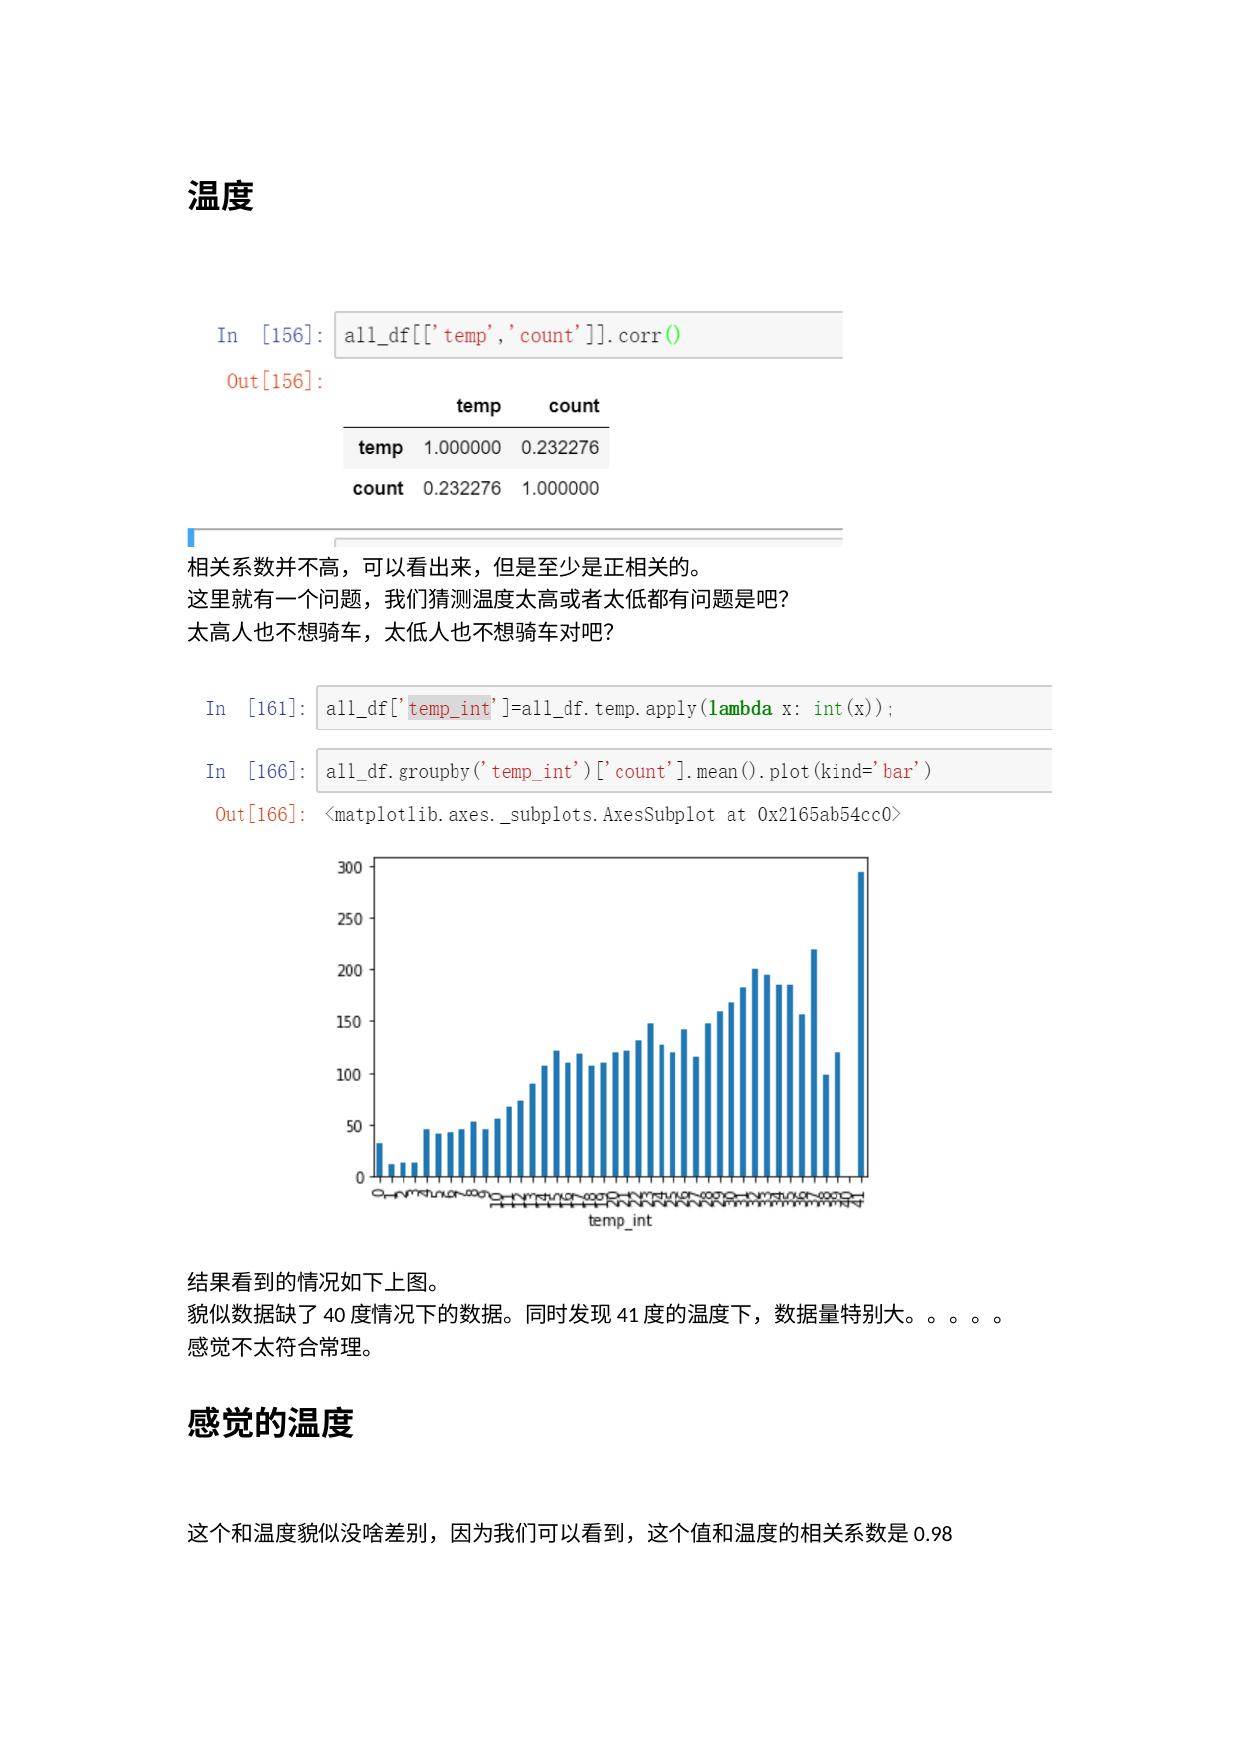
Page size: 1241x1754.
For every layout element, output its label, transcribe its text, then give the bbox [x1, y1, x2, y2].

text 结果看到的情况如下上图。 [187, 1264, 1053, 1297]
text 这个和温度貌似没啥差别，因为我们可以看到，这个值和温度的相关系数是0.98 [187, 1516, 1053, 1548]
picture [187, 679, 1053, 1239]
subtitle 感觉的温度 [187, 1389, 1053, 1454]
text 相关系数并不高，可以看出来，但是至少是正相关的。 [187, 549, 1053, 582]
text 这里就有一个问题，我们猜测温度太高或者太低都有问题是吧？ [187, 582, 1053, 614]
text 貌似数据缺了40度情况下的数据。同时发现41度的温度下，数据量特别大。。。。。 [187, 1297, 1053, 1329]
text 太高人也不想骑车，太低人也不想骑车对吧？ [187, 614, 1053, 647]
picture [187, 289, 843, 547]
subtitle 温度 [187, 162, 1053, 227]
text 感觉不太符合常理。 [187, 1329, 1053, 1362]
